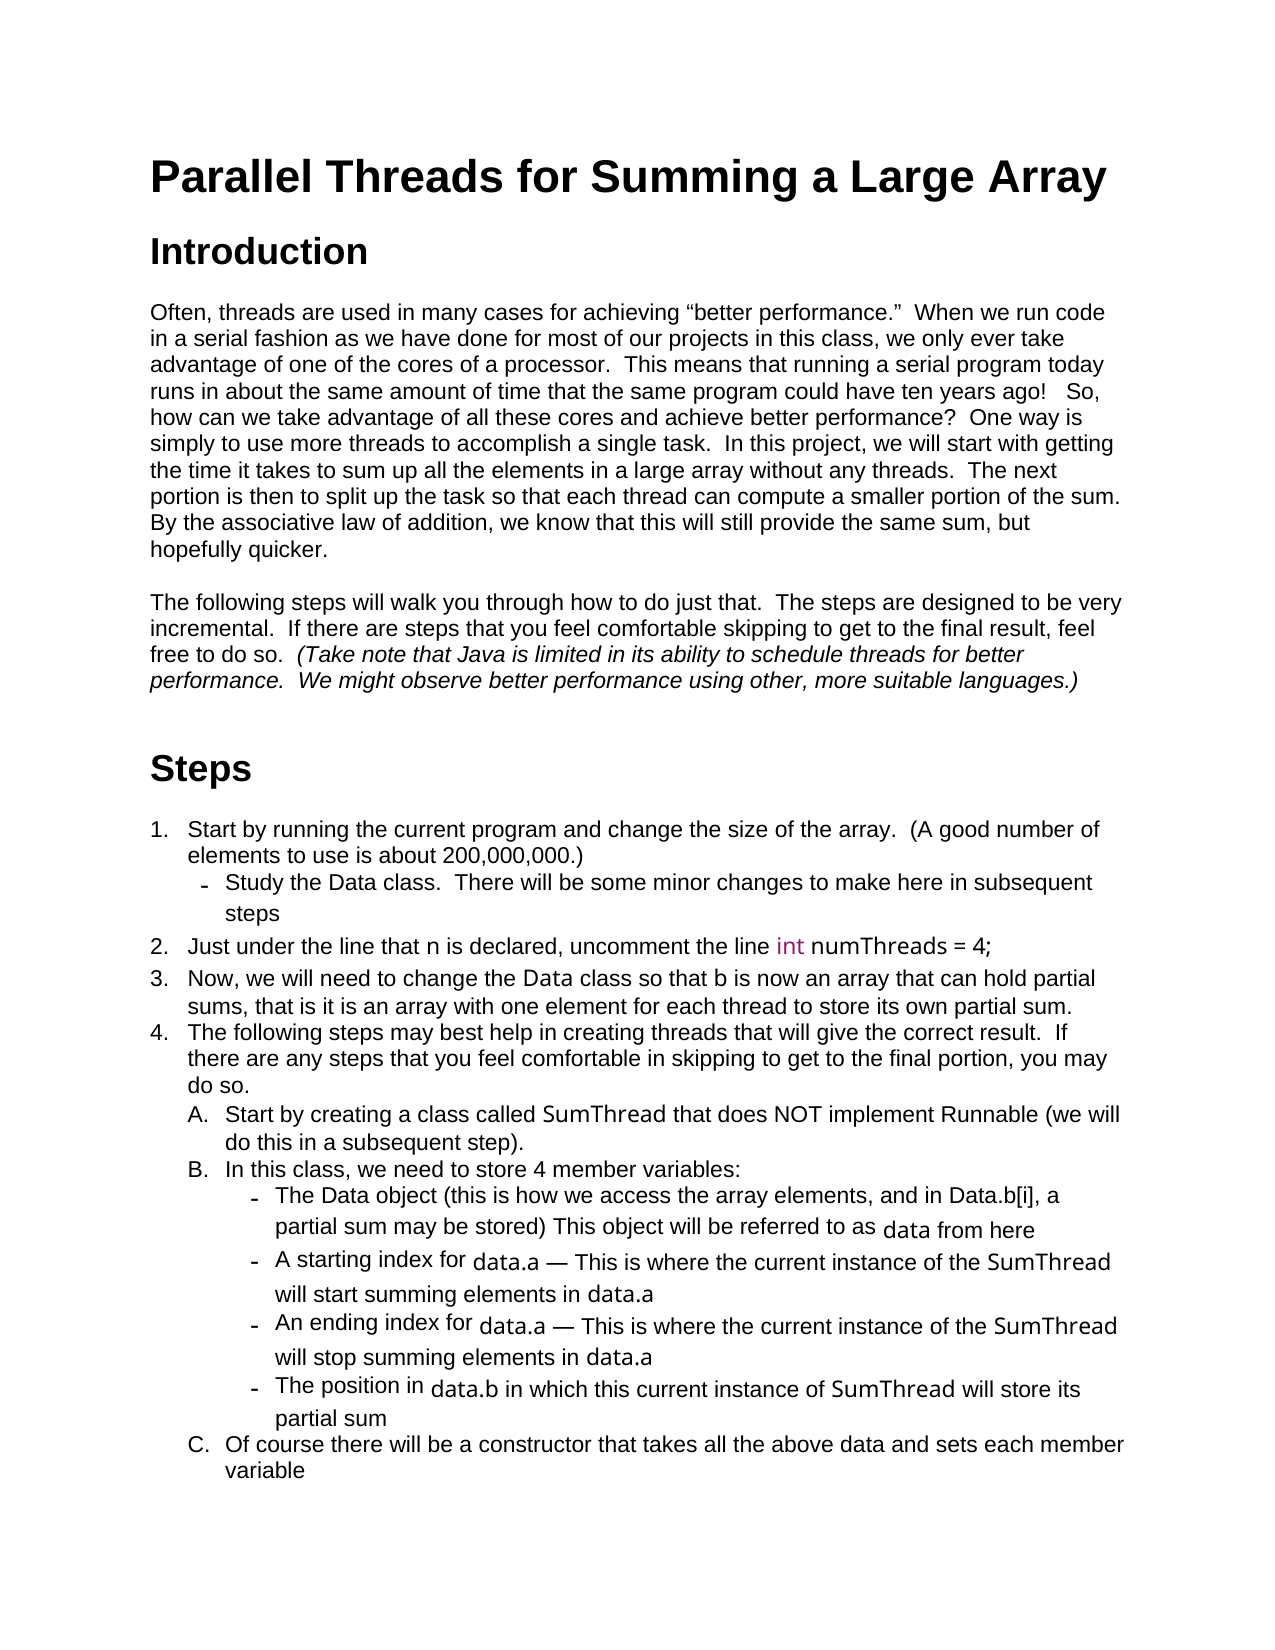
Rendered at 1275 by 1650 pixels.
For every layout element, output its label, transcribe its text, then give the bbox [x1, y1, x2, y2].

list Start by creating a class called SumThread that does NOT implement Runnable (we will do this in a subsequent step). [187, 1098, 1125, 1156]
list The position in data.b in which this current instance of SumThread will store its partial sum [250, 1372, 1125, 1431]
list Now, we will need to change the Data class so that b is now an array that can hold partial sums, that is it is an array with one element for each thread to store its own partial sum. [150, 961, 1125, 1019]
title Parallel Threads for Summing a Large Array [150, 150, 1125, 203]
list The Data object (this is how we access the array elements, and in Data.b[i], a partial sum may be stored) This object will be referred to as data from here [250, 1182, 1125, 1245]
list The following steps may best help in creating threads that will give the correct result. If there are any steps that you feel comfortable in skipping to get to the final portion, you may do so. [150, 1019, 1125, 1098]
list A starting index for data.a — This is where the current instance of the SumThread will start summing elements in data.a [250, 1245, 1125, 1309]
text Often, threads are used in many cases for achieving “better performance.” When we run code in a serial fashion as we have done for most of our projects in this class, we only ever take advantage of one of the cores of a processor. This means that running a serial program today runs in about the same amount of time that the same program could have ten years ago! So, how can we take advantage of all these cores and achieve better performance? One way is simply to use more threads to accomplish a single task. In this project, we will start with getting the time it takes to sum up all the elements in a large array without any threads. The next portion is then to split up the task so that each thread can compute a smaller portion of the sum. By the associative law of addition, we know that this will still provide the same sum, but hopefully quicker. [150, 298, 1125, 562]
list In this class, we need to store 4 member variables: [187, 1156, 1125, 1182]
subtitle Steps [150, 747, 1125, 790]
list An ending index for data.a — This is where the current instance of the SumThread will stop summing elements in data.a [250, 1309, 1125, 1372]
list Of course there will be a constructor that takes all the above data and sets each member variable [187, 1431, 1125, 1483]
list Study the Data class. There will be some minor changes to make here in subsequent steps [200, 869, 1125, 930]
text The following steps will walk you through how to do just that. The steps are designed to be very incremental. If there are steps that you feel comfortable skipping to get to the final result, feel free to do so. (Take note that Java is limited in its ability to schedule threads for better performance. We might observe better performance using other, more suitable languages.) [150, 588, 1125, 694]
list Start by running the current program and change the size of the array. (A good number of elements to use is about 200,000,000.) [150, 816, 1125, 869]
subtitle Introduction [150, 229, 1125, 272]
list Just under the line that n is declared, uncomment the line int numThreads = 4; [150, 930, 1125, 961]
